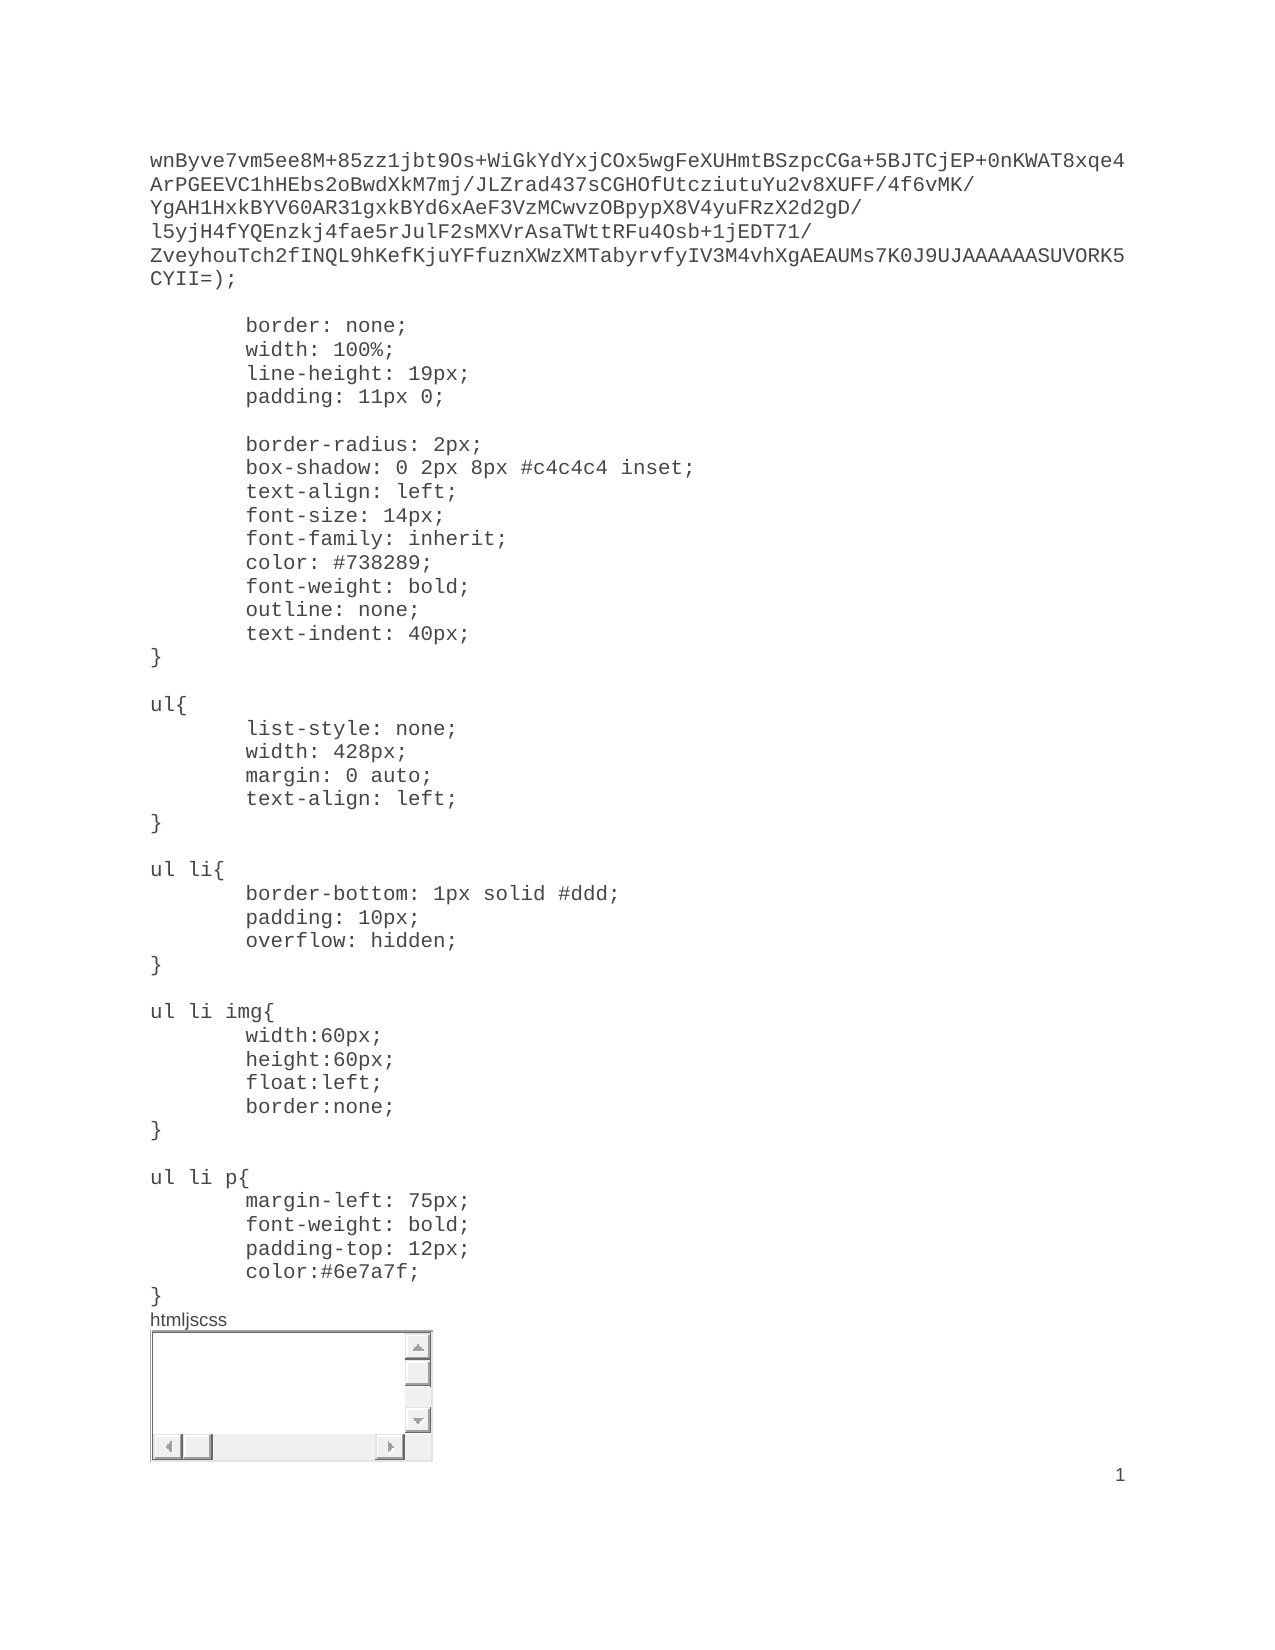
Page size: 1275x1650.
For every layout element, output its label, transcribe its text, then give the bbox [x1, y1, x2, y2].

text line-height: 19px; [150, 363, 1125, 386]
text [150, 150, 1125, 292]
text color:#6e7a7f; [150, 1261, 1125, 1285]
text text-align: left; [150, 788, 1125, 812]
text border: none; [150, 316, 1125, 339]
text htmljscss [150, 1309, 1125, 1330]
text width: 100%; [150, 339, 1125, 363]
text outline: none; [150, 599, 1125, 623]
text } [150, 812, 1125, 836]
text height:60px; [150, 1048, 1125, 1072]
text ul li{ [150, 859, 1125, 883]
text ul li img{ [150, 1001, 1125, 1025]
text } [150, 1285, 1125, 1309]
text font-family: inherit; [150, 528, 1125, 552]
text box-shadow: 0 2px 8px #c4c4c4 inset; [150, 457, 1125, 481]
text border-radius: 2px; [150, 434, 1125, 457]
text margin: 0 auto; [150, 765, 1125, 788]
text } [150, 647, 1125, 670]
text float:left; [150, 1072, 1125, 1096]
text text-align: left; [150, 481, 1125, 505]
text padding-top: 12px; [150, 1238, 1125, 1261]
text ul{ [150, 694, 1125, 717]
text margin-left: 75px; [150, 1190, 1125, 1214]
text color: #738289; [150, 552, 1125, 576]
text } [150, 954, 1125, 978]
text ul li p{ [150, 1167, 1125, 1190]
text font-size: 14px; [150, 505, 1125, 528]
text overflow: hidden; [150, 930, 1125, 954]
text 1 [150, 1463, 1125, 1485]
text padding: 10px; [150, 907, 1125, 930]
text font-weight: bold; [150, 1214, 1125, 1238]
text border:none; [150, 1096, 1125, 1119]
text } [150, 1119, 1125, 1143]
text width: 428px; [150, 741, 1125, 765]
text font-weight: bold; [150, 576, 1125, 599]
text padding: 11px 0; [150, 386, 1125, 410]
text width:60px; [150, 1025, 1125, 1048]
text list-style: none; [150, 717, 1125, 741]
text border-bottom: 1px solid #ddd; [150, 883, 1125, 907]
text text-indent: 40px; [150, 623, 1125, 647]
